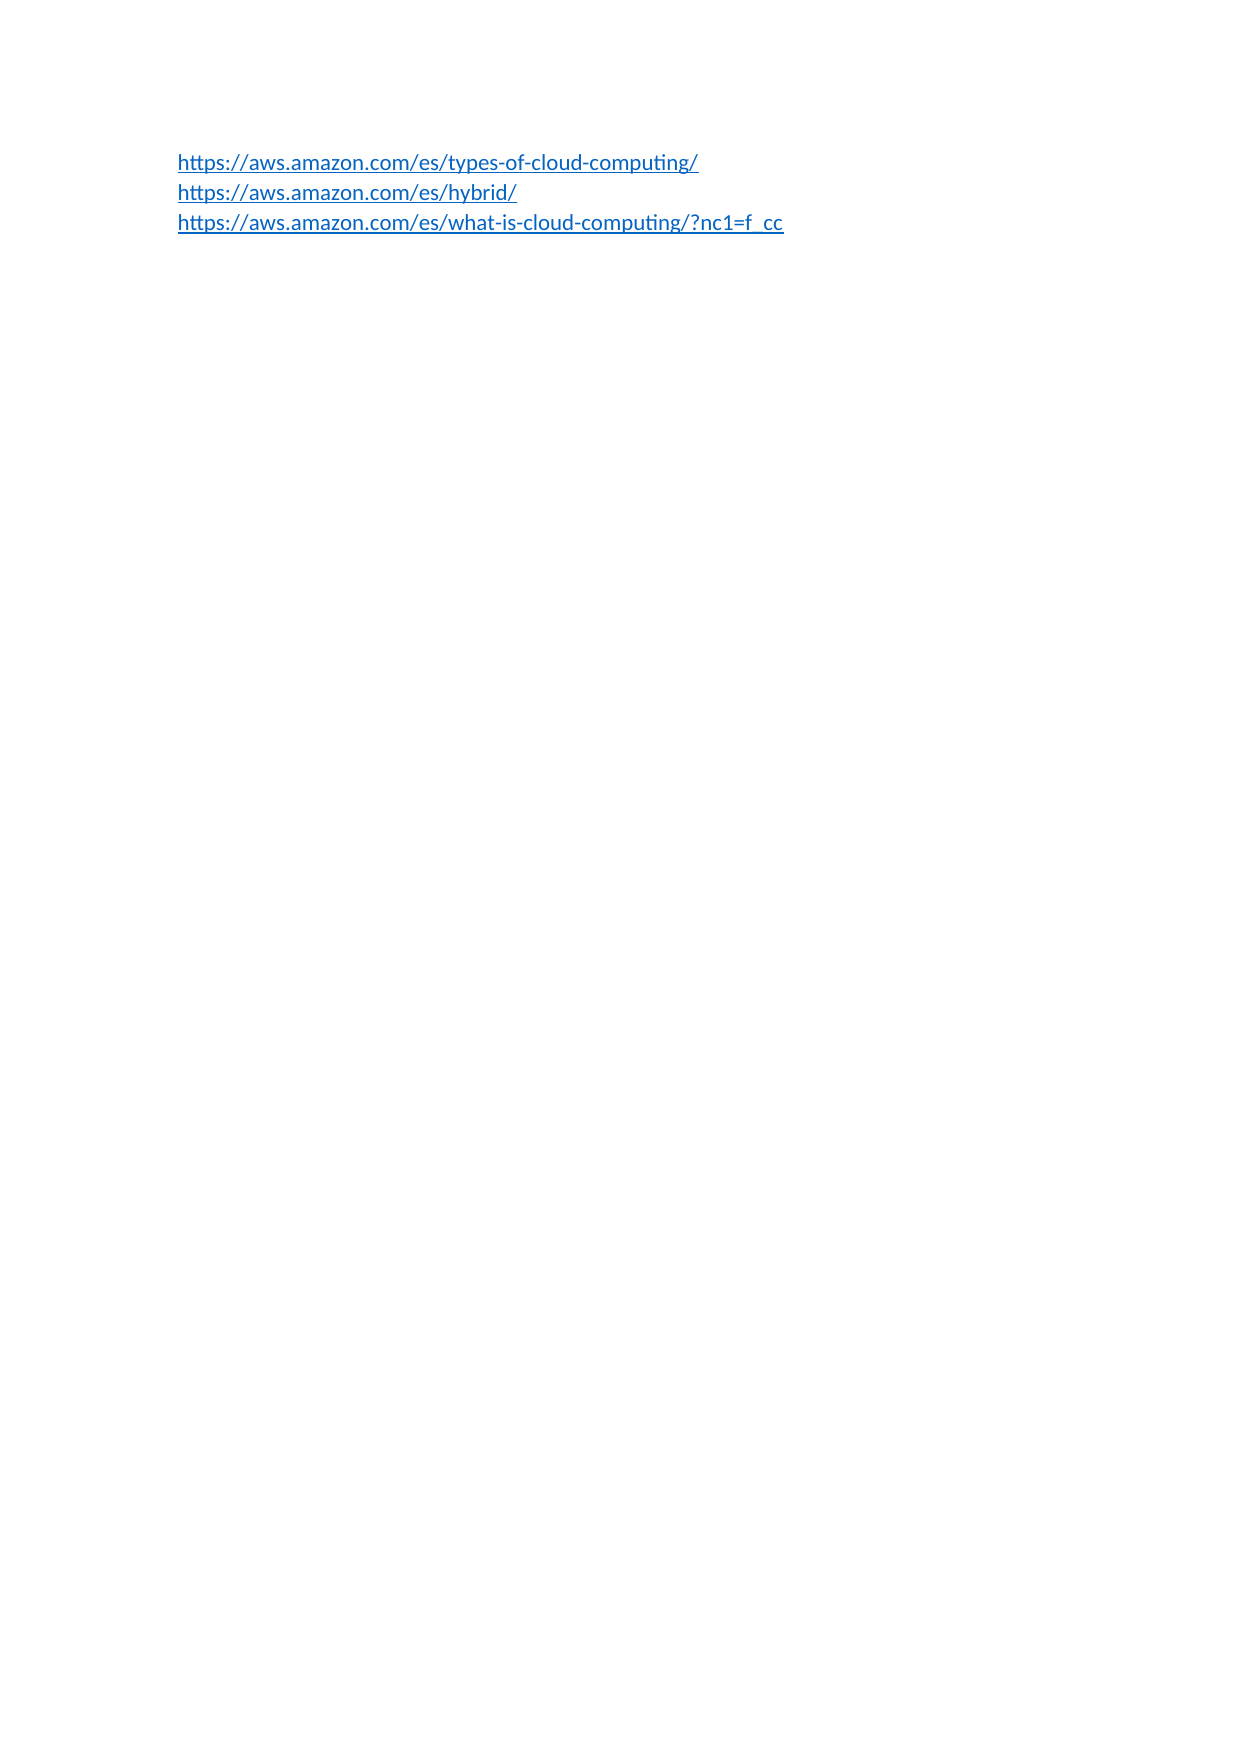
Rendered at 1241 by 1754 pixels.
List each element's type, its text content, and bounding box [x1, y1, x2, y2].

text https://aws.amazon.com/es/types-of-cloud-computing/ https://aws.amazon.com/es/hybrid/ https://aws.amazon.com/es/what-is-cloud-computing/?nc1=f_cc [177, 148, 1063, 236]
